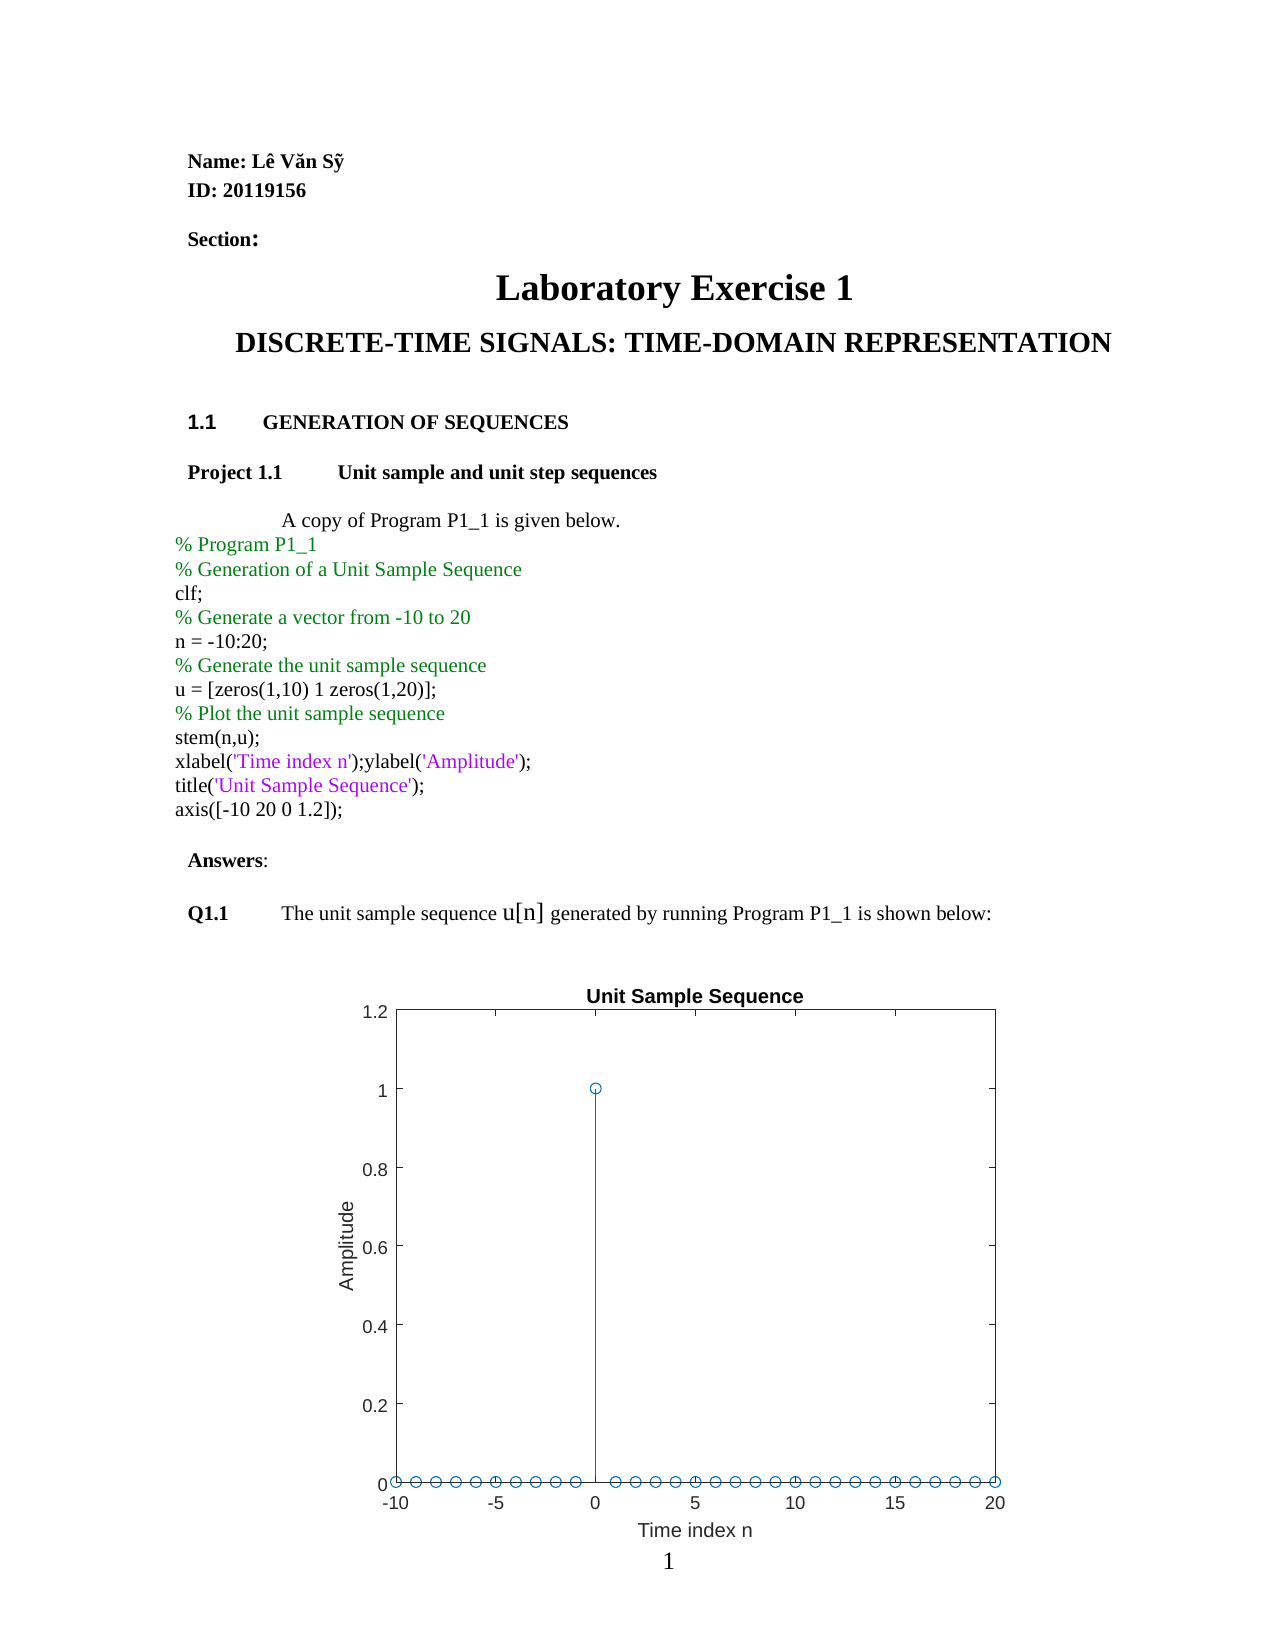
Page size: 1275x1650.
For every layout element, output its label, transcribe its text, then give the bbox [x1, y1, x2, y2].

text % Generate a vector from -10 to 20 [175, 604, 1175, 629]
text clf; [175, 581, 1175, 604]
text ID: 20119156 [187, 178, 1175, 202]
text % Program P1_1 [175, 532, 1175, 556]
text n = -10:20; [175, 629, 1175, 653]
text DISCRETE-TIME SIGNALS: TIME-DOMAIN REPRESENTATION [235, 325, 1175, 359]
text axis([-10 20 0 1.2]); [175, 797, 1175, 821]
title Laboratory Exercise 1 [496, 266, 1175, 309]
text Q1.1 The unit sample sequence u[n] generated by running Program P1_1 is shown below: [187, 897, 1175, 925]
text stem(n,u); [175, 725, 1175, 749]
text Name: Lê Văn Sỹ [187, 149, 1175, 173]
subtitle Answers: [187, 847, 1175, 872]
subtitle GENERATION OF SEQUENCES [187, 409, 1175, 434]
text % Plot the unit sample sequence [175, 701, 1175, 725]
text u = [zeros(1,10) 1 zeros(1,20)]; [175, 677, 1175, 701]
text % Generation of a Unit Sample Sequence [175, 556, 1175, 581]
text % Generate the unit sample sequence [175, 653, 1175, 677]
text Project 1.1 Unit sample and unit step sequences [187, 460, 1175, 484]
text A copy of Program P1_1 is given below. [281, 508, 1175, 532]
text title('Unit Sample Sequence'); [175, 773, 1175, 797]
subtitle Section: [187, 223, 275, 252]
text xlabel('Time index n');ylabel('Amplitude'); [175, 749, 1175, 773]
